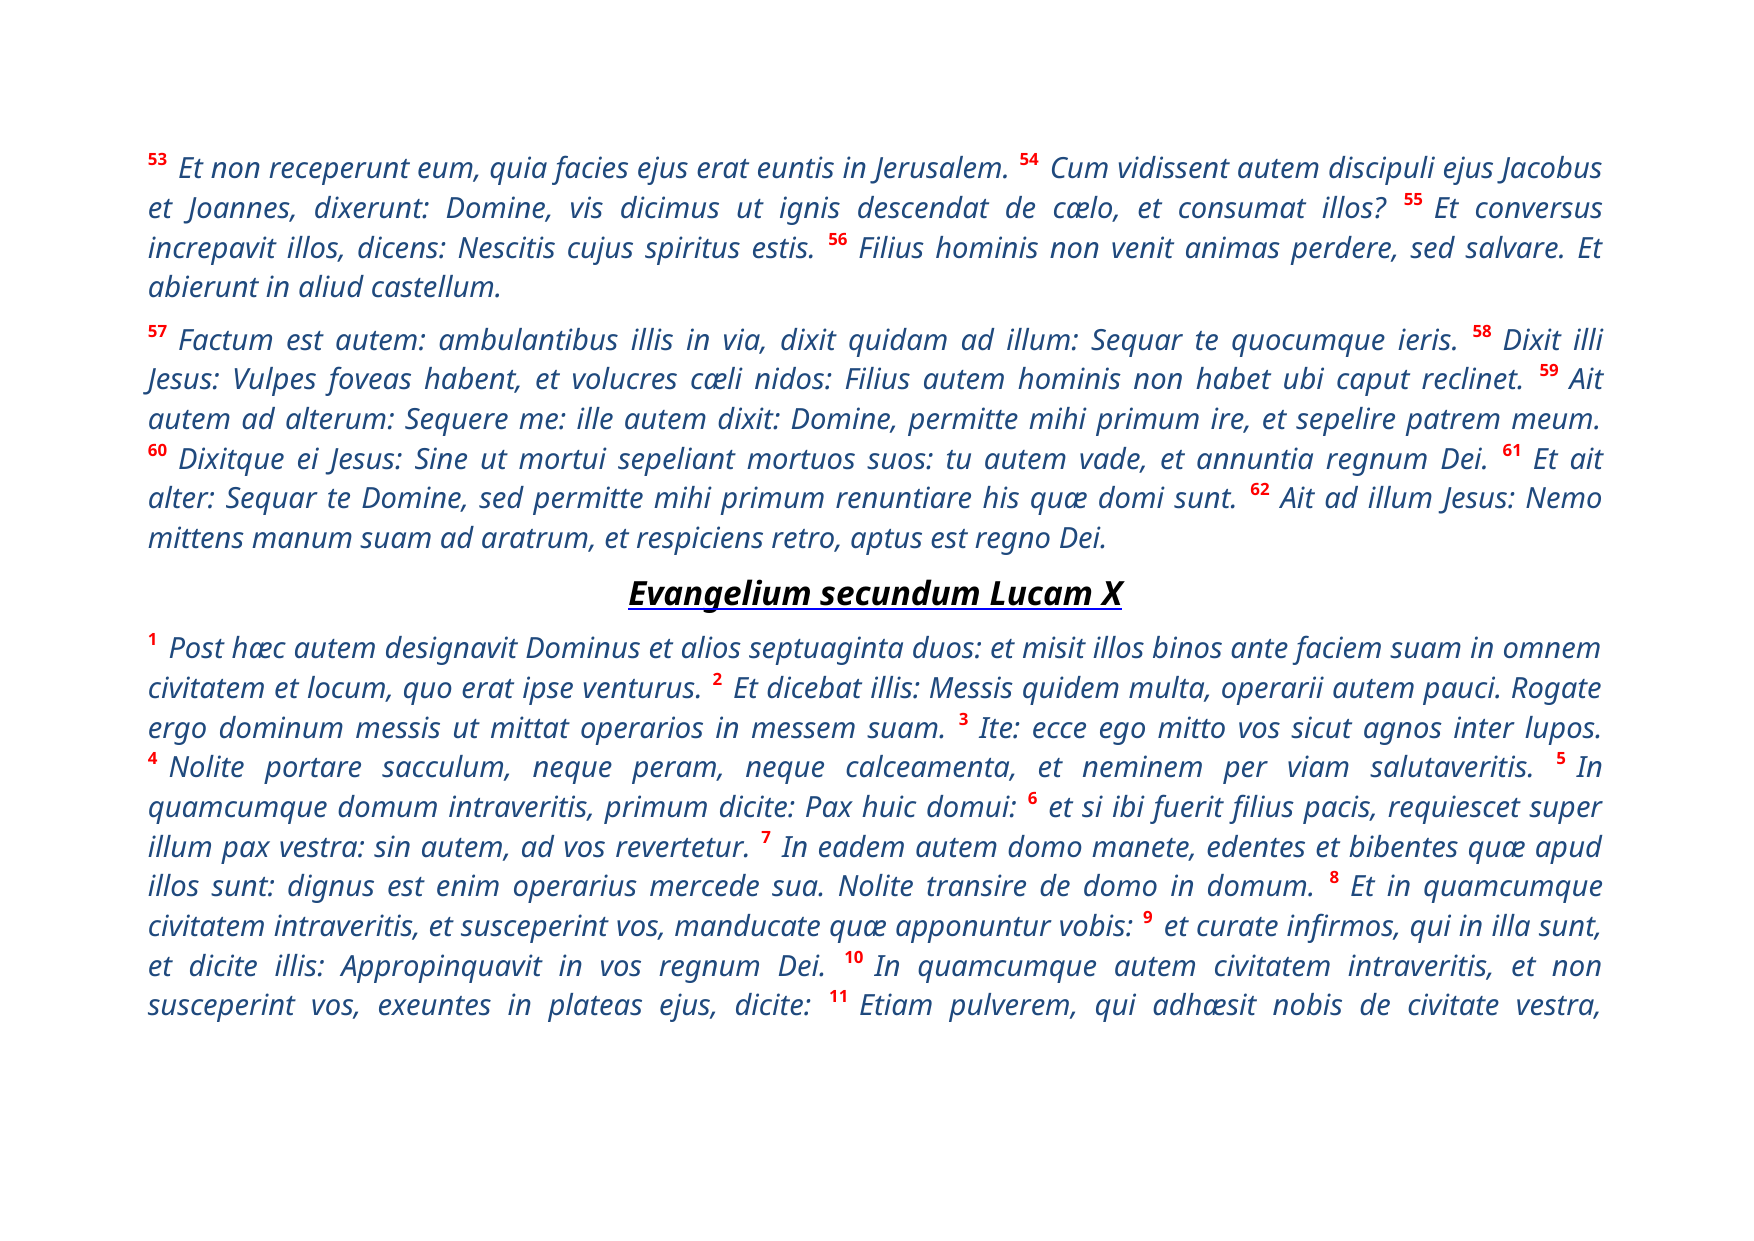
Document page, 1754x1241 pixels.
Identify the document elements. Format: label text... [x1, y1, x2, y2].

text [148, 627, 1606, 1024]
text 57 Factum est autem: ambulantibus illis in via, dixit quidam ad illum: Sequar te quocumque ieris. 58 Dixit illi Jesus: Vulpes foveas habent, et volucres cæli nidos: Filius autem hominis non habet ubi caput reclinet. 59 Ait autem ad alterum: Sequere me: ille autem dixit: Domine, permitte mihi primum ire, et sepelire patrem meum. 60 Dixitque ei Jesus: Sine ut mortui sepeliant mortuos suos: tu autem vade, et annuntia regnum Dei. 61 Et ait alter: Sequar te Domine, sed permitte mihi primum renuntiare his quæ domi sunt. 62 Ait ad illum Jesus: Nemo mittens manum suam ad aratrum, et respiciens retro, aptus est regno Dei. [148, 319, 1606, 557]
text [148, 148, 1606, 306]
subtitle Evangelium secundum Lucam X [148, 569, 1606, 615]
